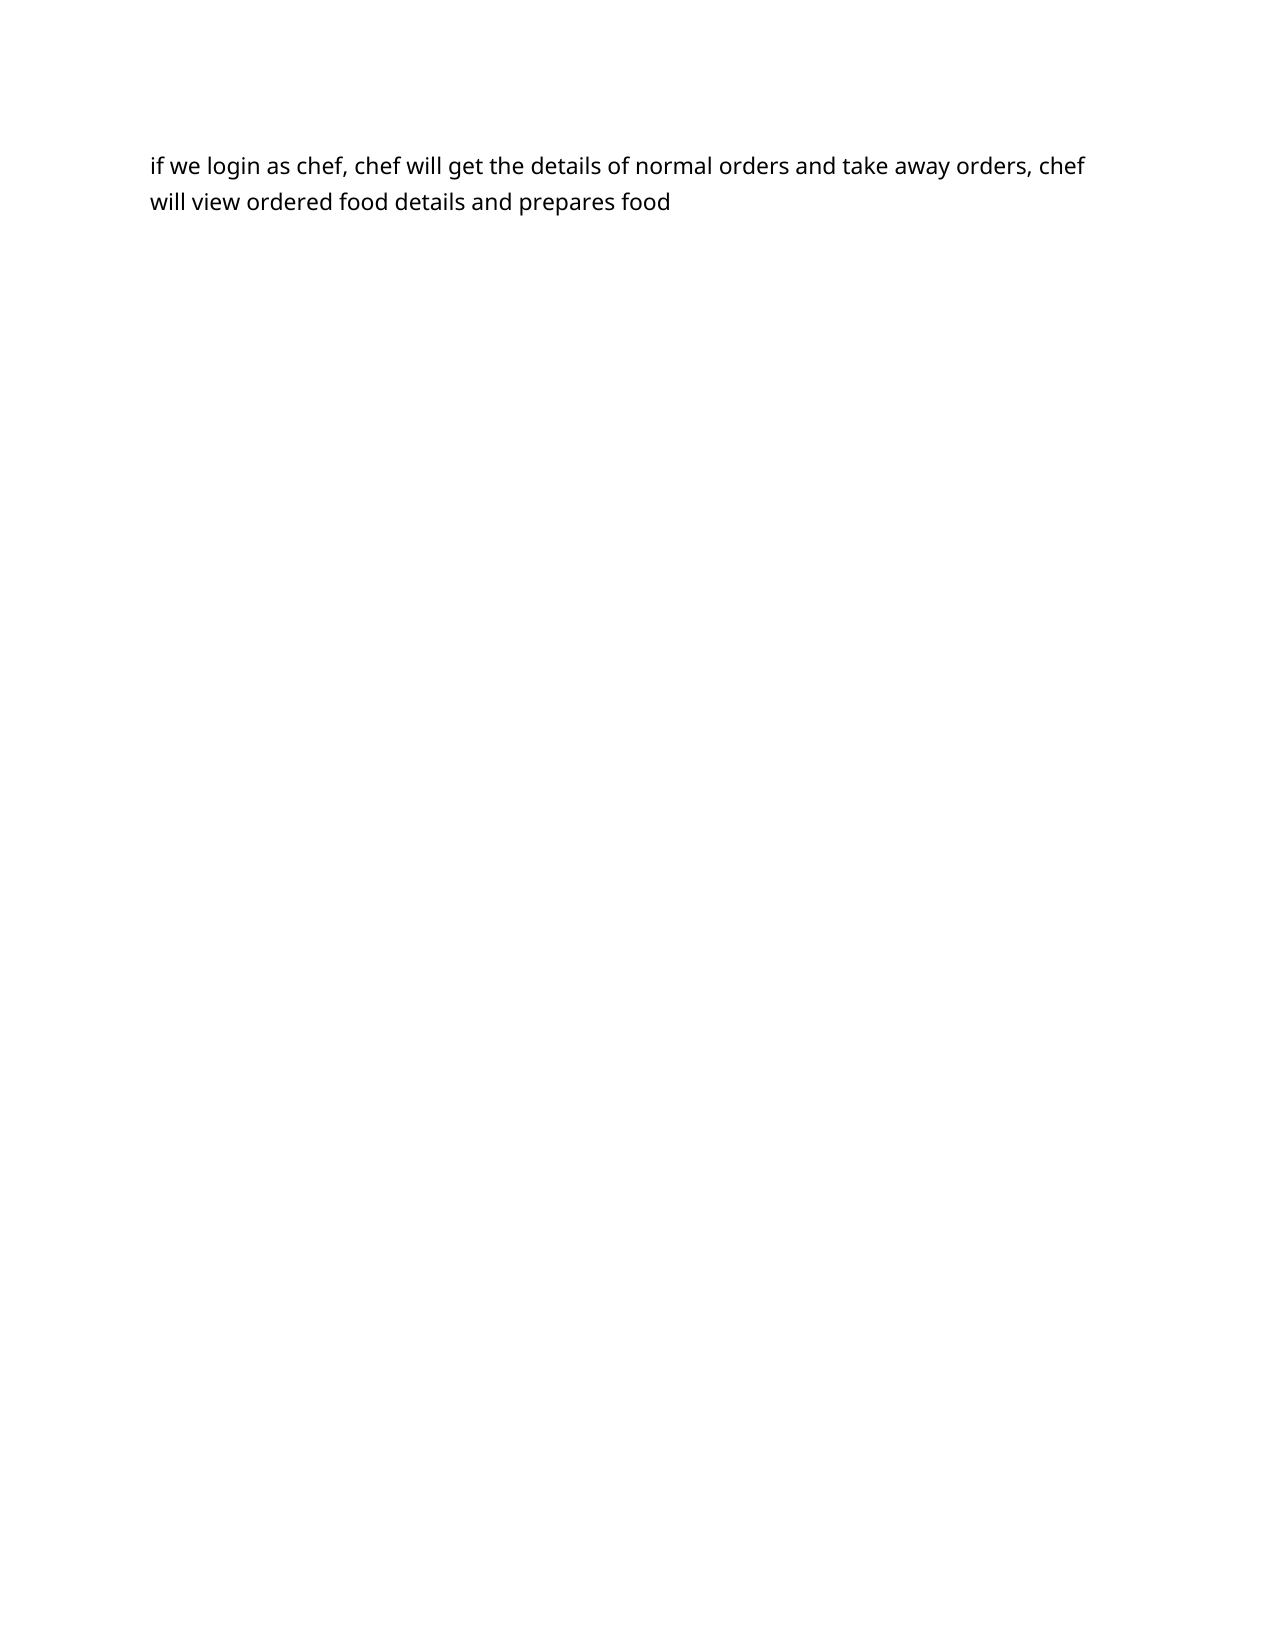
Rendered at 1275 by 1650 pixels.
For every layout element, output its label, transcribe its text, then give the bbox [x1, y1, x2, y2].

text if we login as chef, chef will get the details of normal orders and take away orders, chef will view ordered food details and prepares food [150, 150, 1125, 217]
